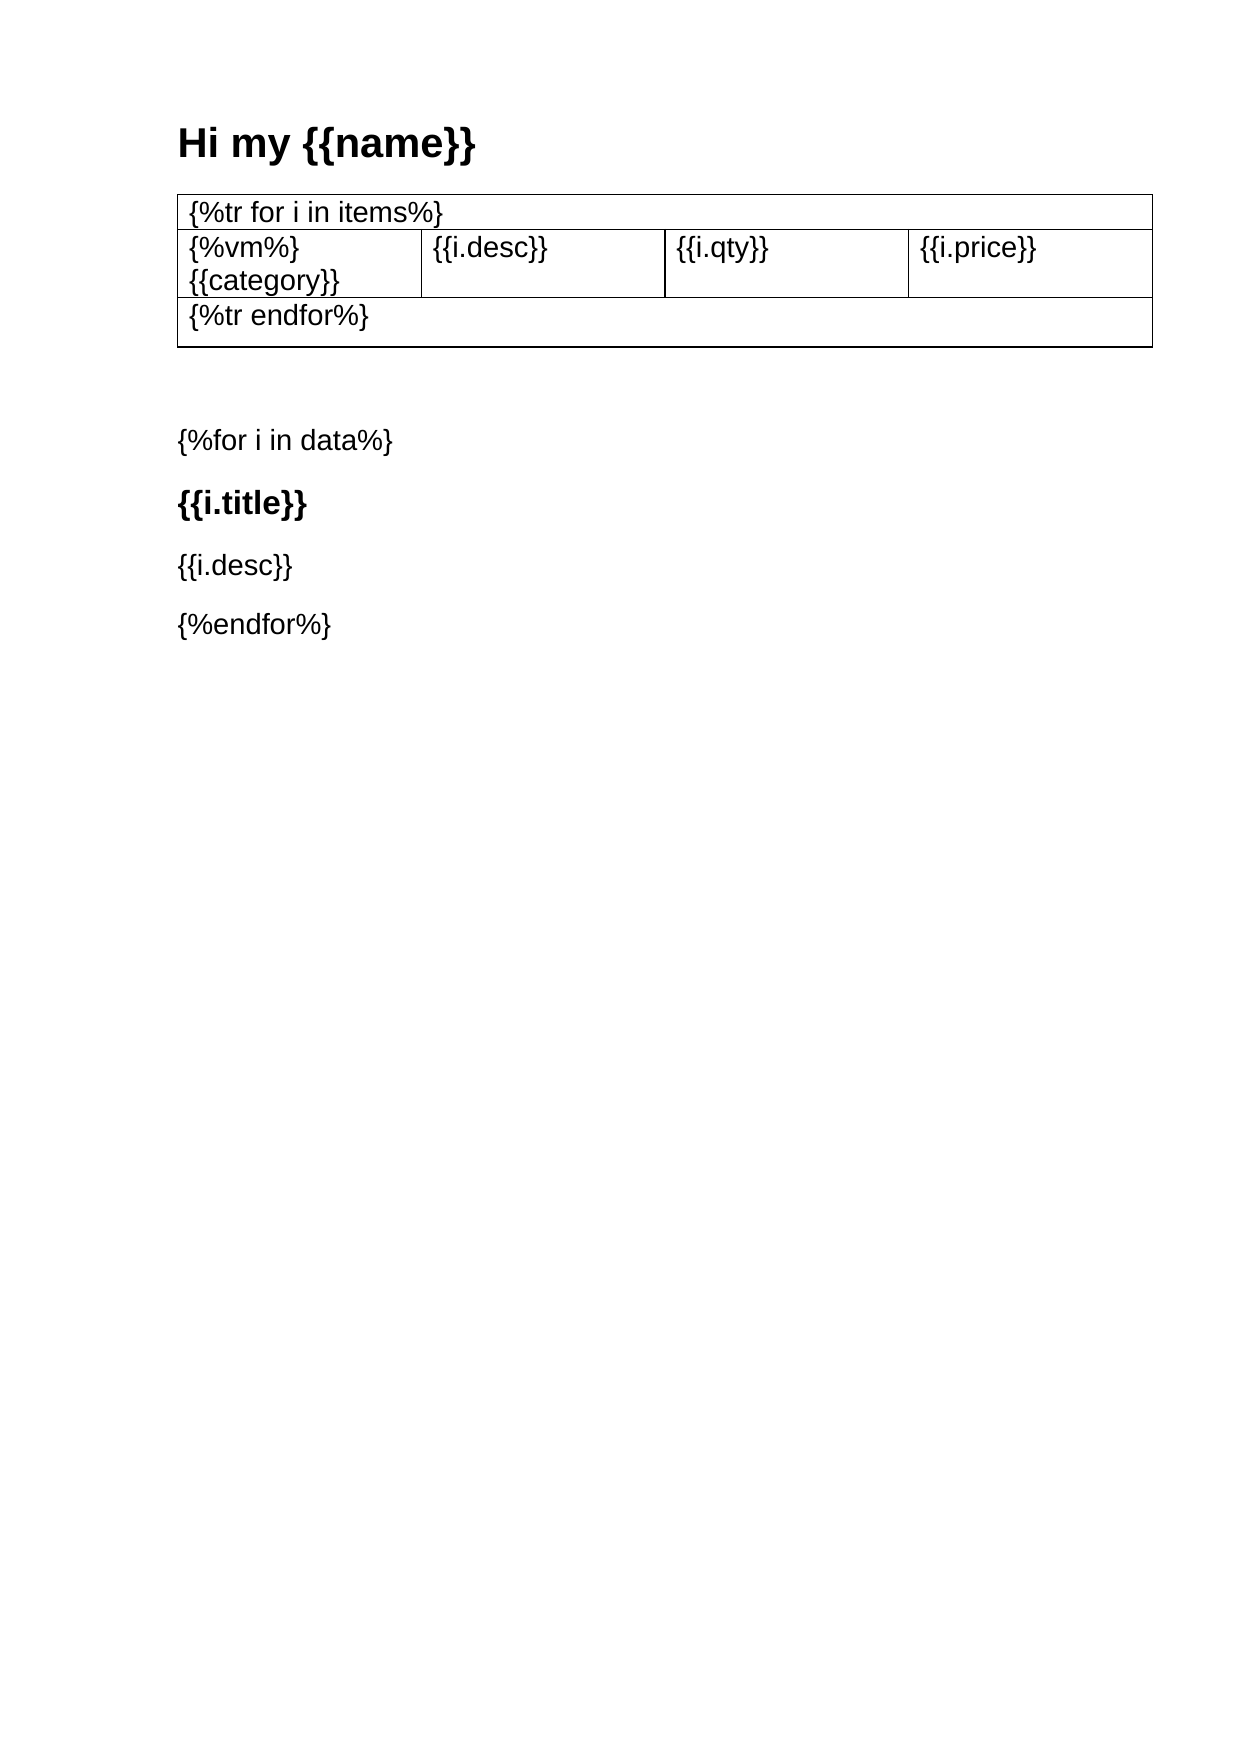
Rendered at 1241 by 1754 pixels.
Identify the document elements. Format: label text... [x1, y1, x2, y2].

table_cell {{i.qty}} [666, 230, 908, 297]
table_header {%tr for i in items%} [178, 195, 1152, 229]
text Hi my {{name}} [177, 118, 1152, 166]
table_cell {{i.desc}} [422, 230, 664, 297]
text {{i.title}} [177, 483, 1152, 521]
table_cell {%tr endfor%} [178, 298, 1152, 346]
text {%endfor%} [177, 607, 1152, 641]
text {%for i in data%} [177, 423, 1152, 457]
table_cell {%vm%}{{category}} [178, 230, 421, 297]
table_cell {{i.price}} [909, 230, 1152, 297]
text {{i.desc}} [177, 548, 1152, 581]
